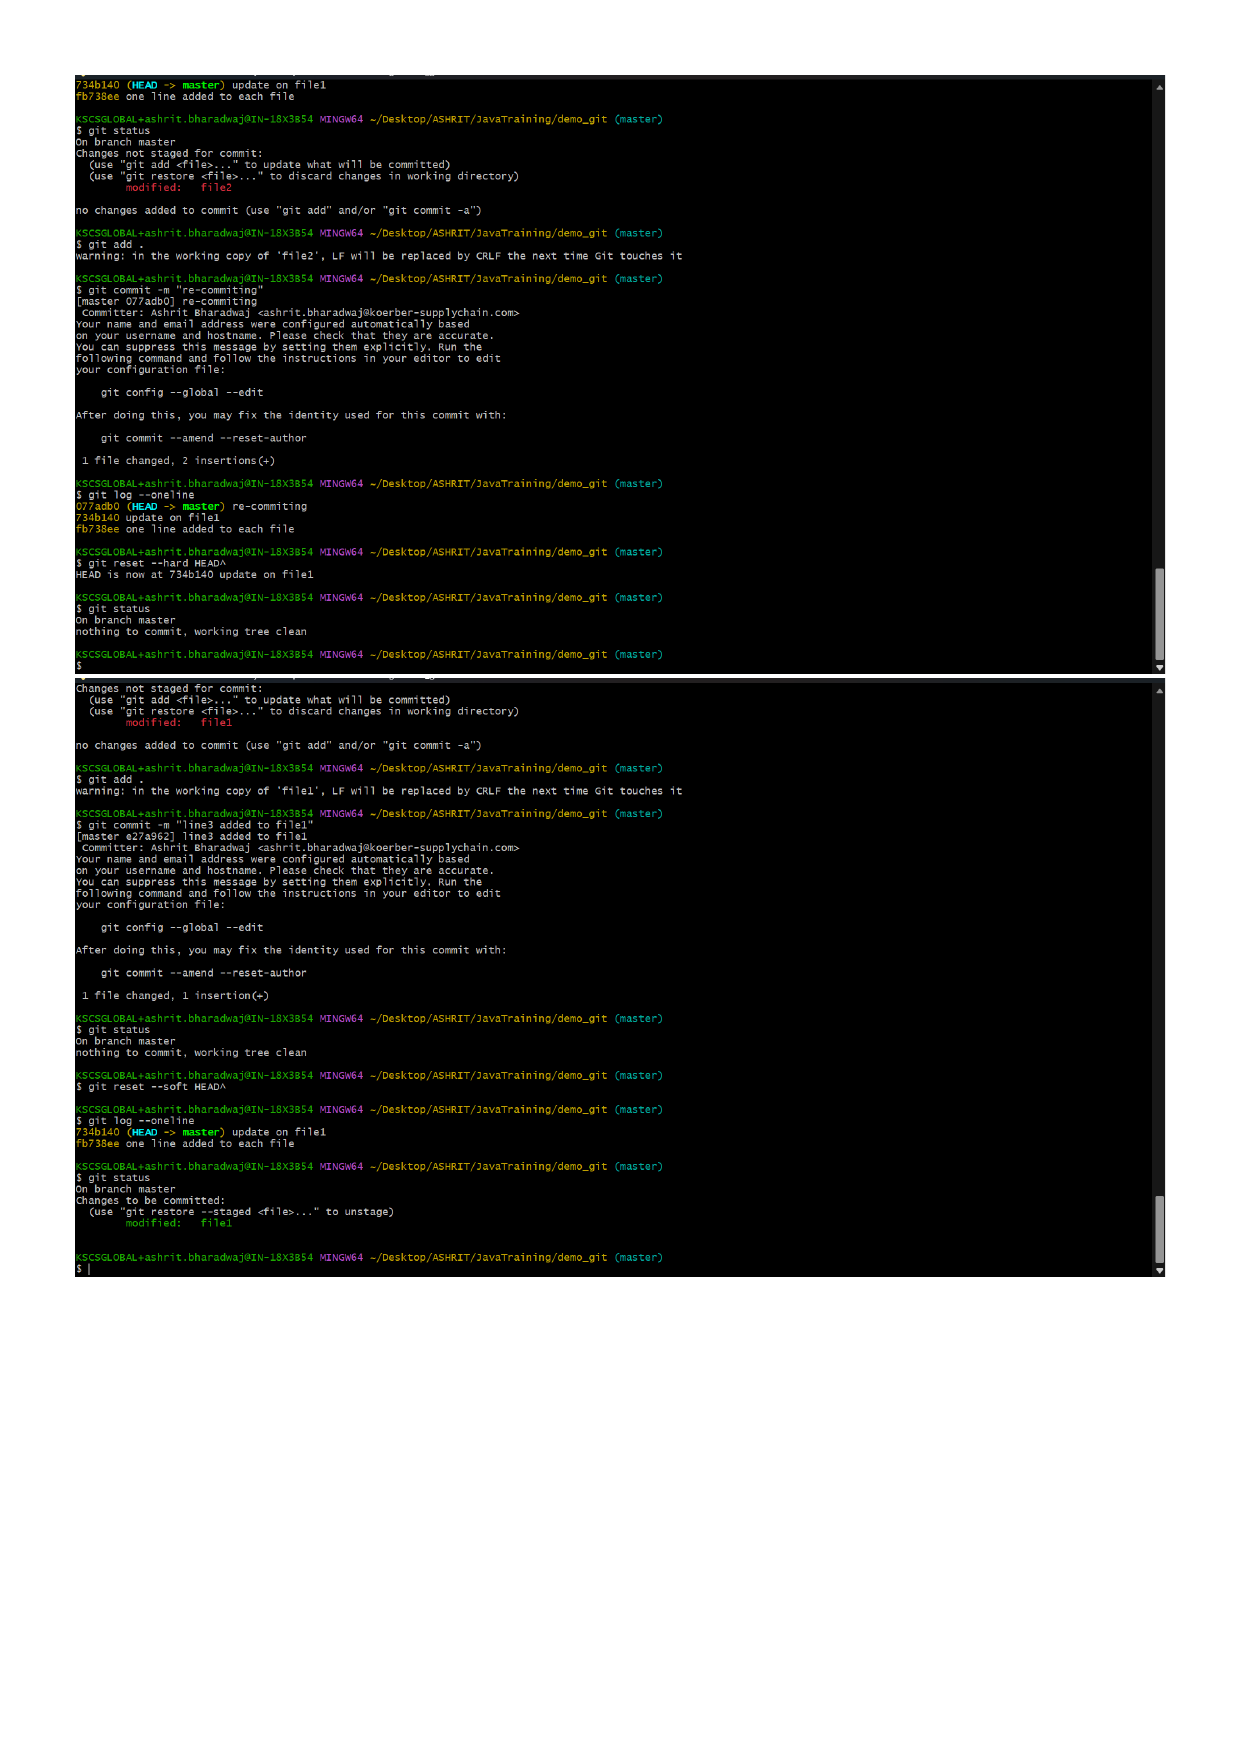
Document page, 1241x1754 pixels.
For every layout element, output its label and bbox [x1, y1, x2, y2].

picture [75, 75, 1166, 674]
picture [75, 678, 1166, 1277]
